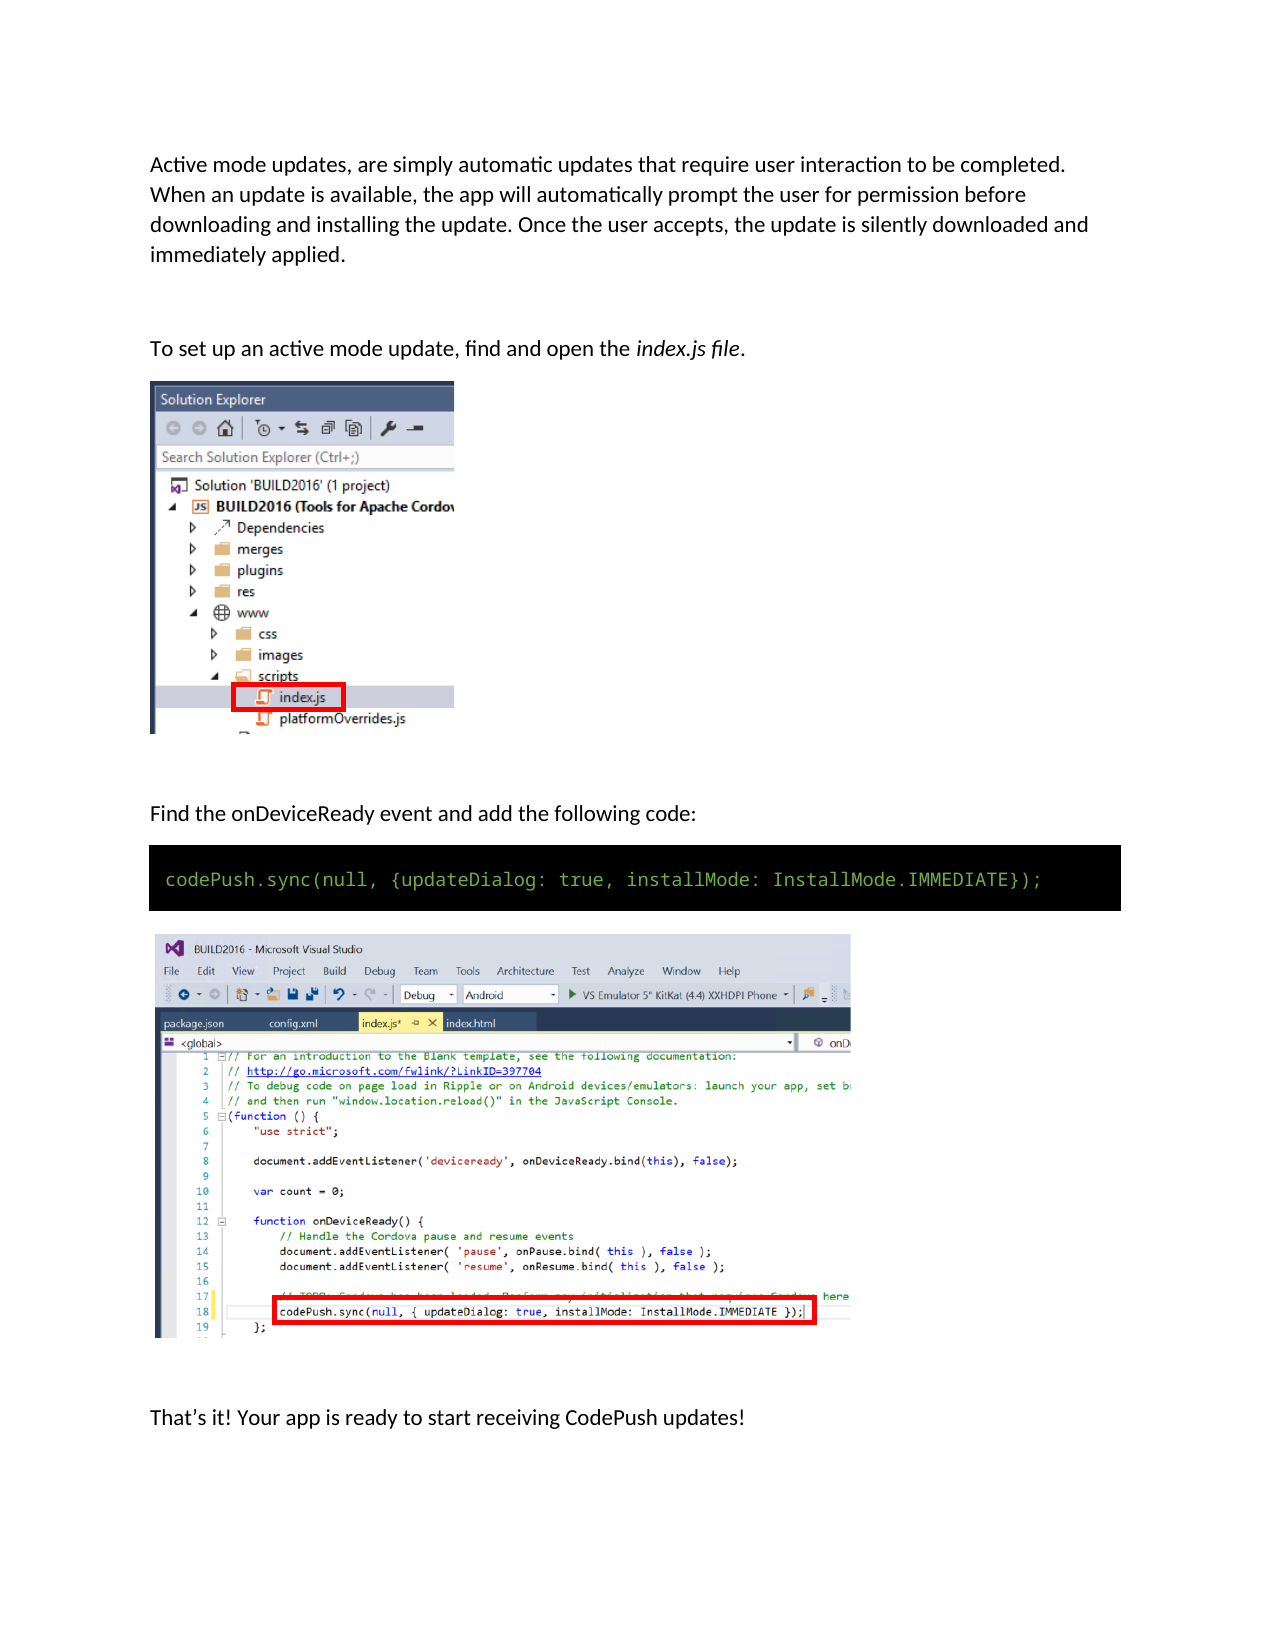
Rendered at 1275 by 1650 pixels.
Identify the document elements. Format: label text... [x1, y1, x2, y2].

text Active mode updates, are simply automatic updates that require user interaction to be completed. When an update is available, the app will automatically prompt the user for permission before downloading and installing the update. Once the user accepts, the update is silently downloaded and immediately applied. [150, 150, 1125, 269]
text Find the onDeviceReady event and add the following code: [150, 799, 1125, 827]
text To set up an active mode update, find and open the index.js file. [150, 334, 1125, 362]
picture [155, 934, 851, 1338]
text That’s it! Your app is ready to start receiving CodePush updates! [150, 1403, 1125, 1431]
picture [150, 381, 455, 734]
